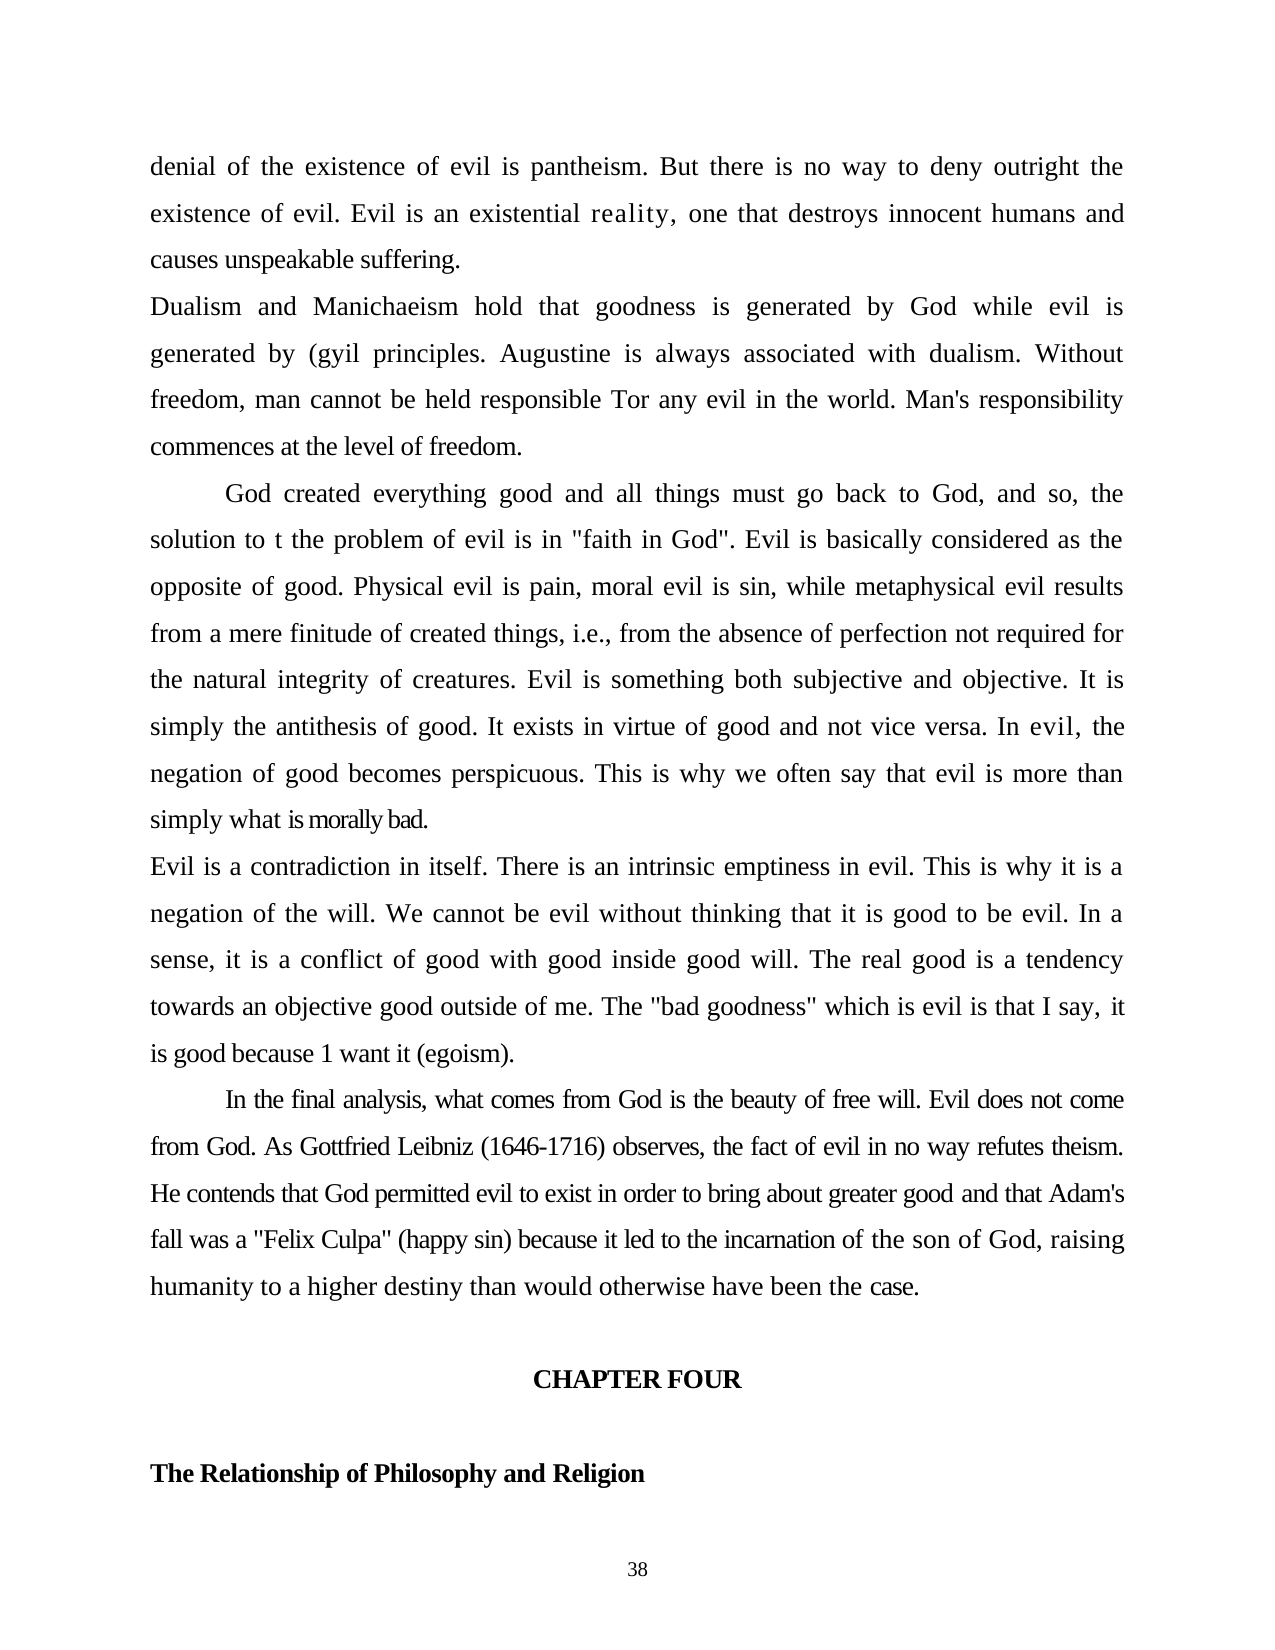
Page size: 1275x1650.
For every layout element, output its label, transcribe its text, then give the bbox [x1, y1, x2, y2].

text In the final analysis, what comes from God is the beauty of free will. Evil does not come from God. As Gottfried Leibniz (1646-1716) observes, the fact of evil in no way refutes theism. He contends that God permitted evil to exist in order to bring about greater good and that Adam's fall was a "Felix Culpa" (happy sin) because it led to the incarnation of the son of God, raising humanity to a higher destiny than would otherwise have been the case. [150, 1083, 1125, 1301]
text CHAPTER FOUR [150, 1363, 1125, 1394]
text God created everything good and all things must go back to God, and so, the solution to t the problem of evil is in "faith in God". Evil is basically considered as the opposite of good. Physical evil is pain, moral evil is sin, while metaphysical evil results from a mere finitude of created things, i.e., from the absence of perfection not required for the natural integrity of creatures. Evil is something both subjective and objective. It is simply the antithesis of good. It exists in virtue of good and not vice versa. In evil, the negation of good becomes perspicuous. This is why we often say that evil is more than simply what is morally bad. [150, 477, 1125, 834]
text The Relationship of Philosophy and Religion [150, 1457, 1125, 1488]
text Dualism and Manichaeism hold that goodness is generated by God while evil is generated by (gyil principles. Augustine is always associated with dualism. Without freedom, man cannot be held responsible Tor any evil in the world. Man's responsibility commences at the level of freedom. [150, 290, 1125, 461]
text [150, 150, 1125, 274]
text Evil is a contradiction in itself. There is an intrinsic emptiness in evil. This is why it is a negation of the will. We cannot be evil without thinking that it is good to be evil. In a sense, it is a conflict of good with good inside good will. The real good is a tendency towards an objective good outside of me. The "bad goodness" which is evil is that I say, it is good because 1 want it (egoism). [150, 850, 1125, 1068]
